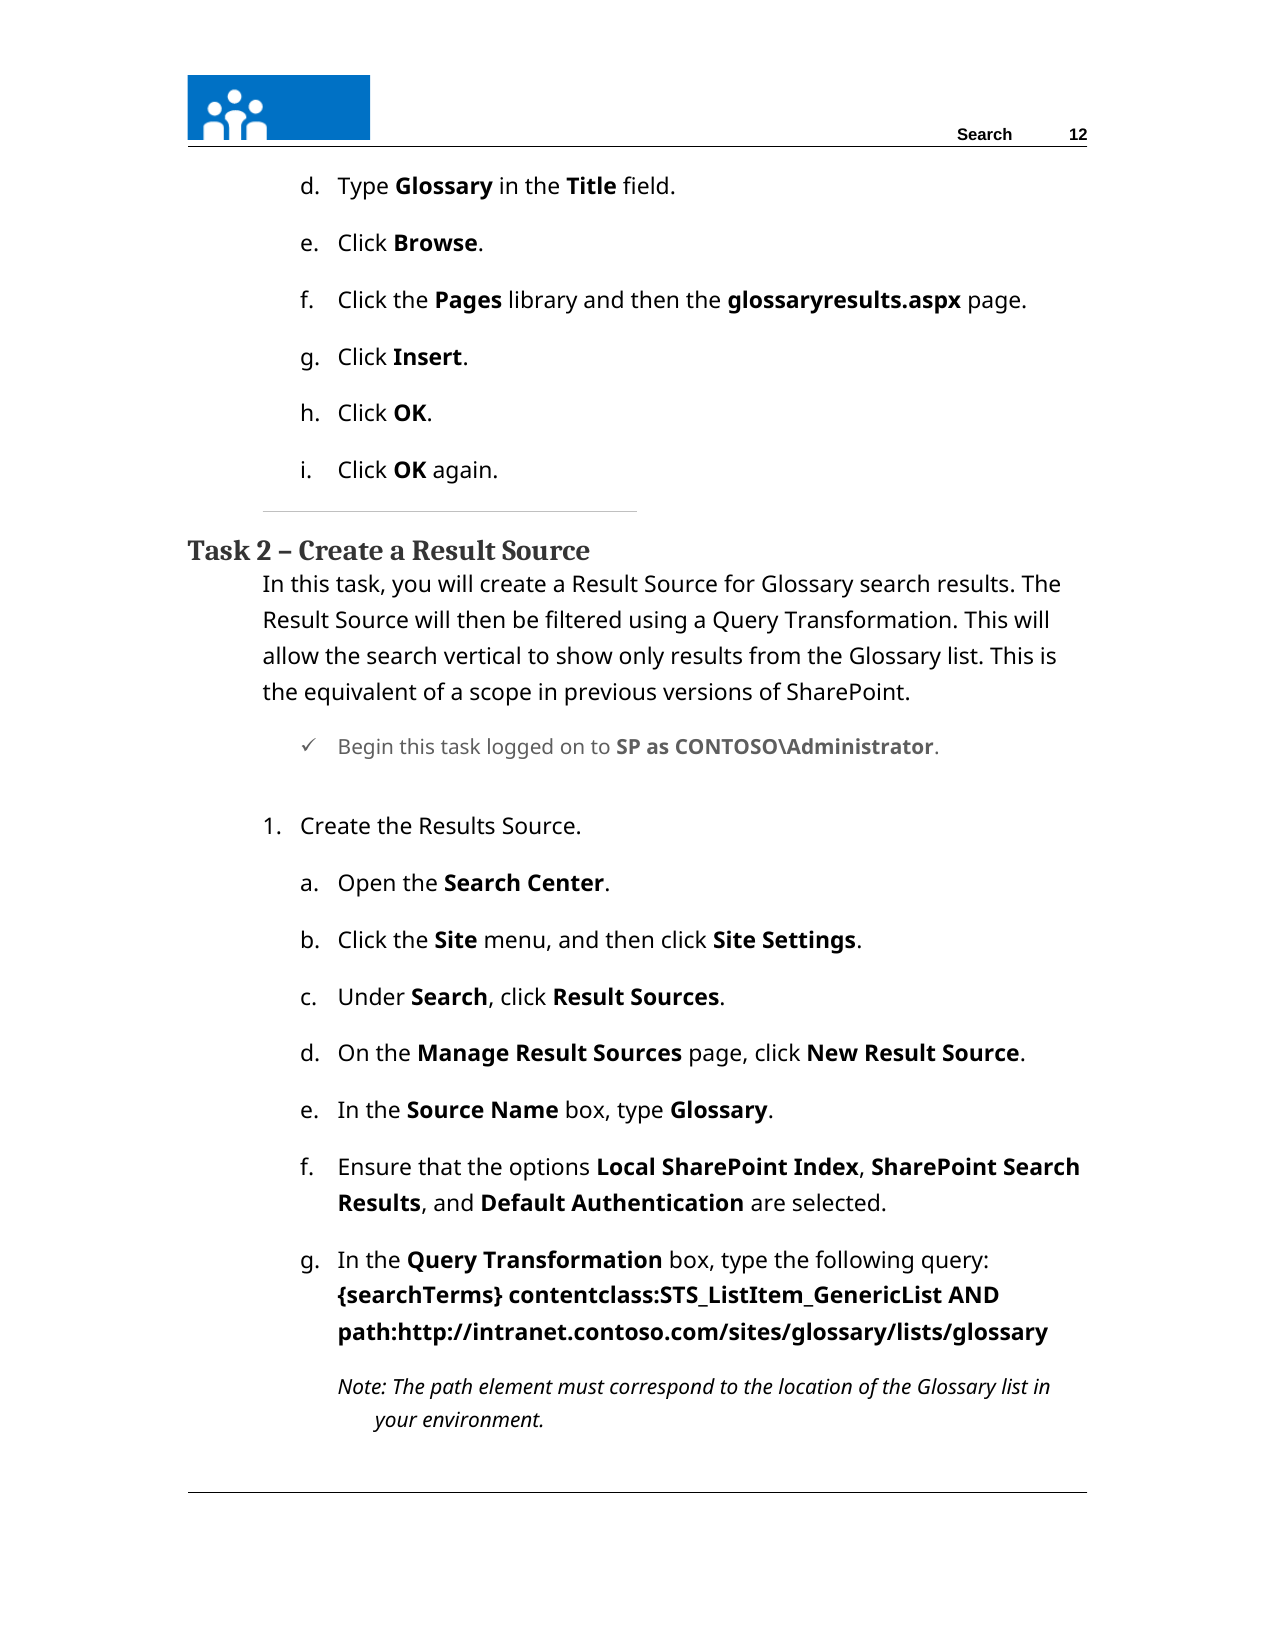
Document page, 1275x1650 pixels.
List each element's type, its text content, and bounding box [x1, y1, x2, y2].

list Note: The path element must correspond to the location of the Glossary list in your environment. [337, 1372, 1087, 1433]
list Click the Site menu, and then click Site Settings. [300, 924, 1087, 955]
list On the Manage Result Sources page, click New Result Source. [300, 1037, 1087, 1068]
list In the Source Name box, type Glossary. [300, 1094, 1087, 1125]
list Click OK again. [300, 454, 1087, 485]
list Create the Results Source. [262, 810, 1087, 841]
list Click Browse. [300, 227, 1087, 258]
list Open the Search Center. [300, 867, 1087, 898]
list Under Search, click Result Sources. [300, 981, 1087, 1012]
text Begin this task logged on to SP as CONTOSO\Administrator. [300, 732, 1087, 761]
picture [187, 75, 371, 140]
list In the Query Transformation box, type the following query: {searchTerms} contentclass:STS_ListItem_GenericList AND path:http://intranet.contoso.com/sites/glossary/lists/glossary [300, 1243, 1087, 1347]
text In this task, you will create a Result Source for Glossary search results. The Result Source will then be filtered using a Query Transformation. This will allow the search vertical to show only results from the Glossary list. This is the equivalent of a scope in previous versions of SharePoint. [262, 568, 1087, 707]
list Type Glossary in the Title field. [300, 170, 1087, 202]
list Ensure that the options Local SharePoint Index, SharePoint Search Results, and Default Authentication are selected. [300, 1151, 1087, 1218]
list Click OK. [300, 397, 1087, 429]
list Click the Pages library and then the glossaryresults.aspx page. [300, 284, 1087, 315]
list Click Insert. [300, 341, 1087, 372]
subtitle Task 2 – Create a Result Source [187, 534, 1087, 568]
